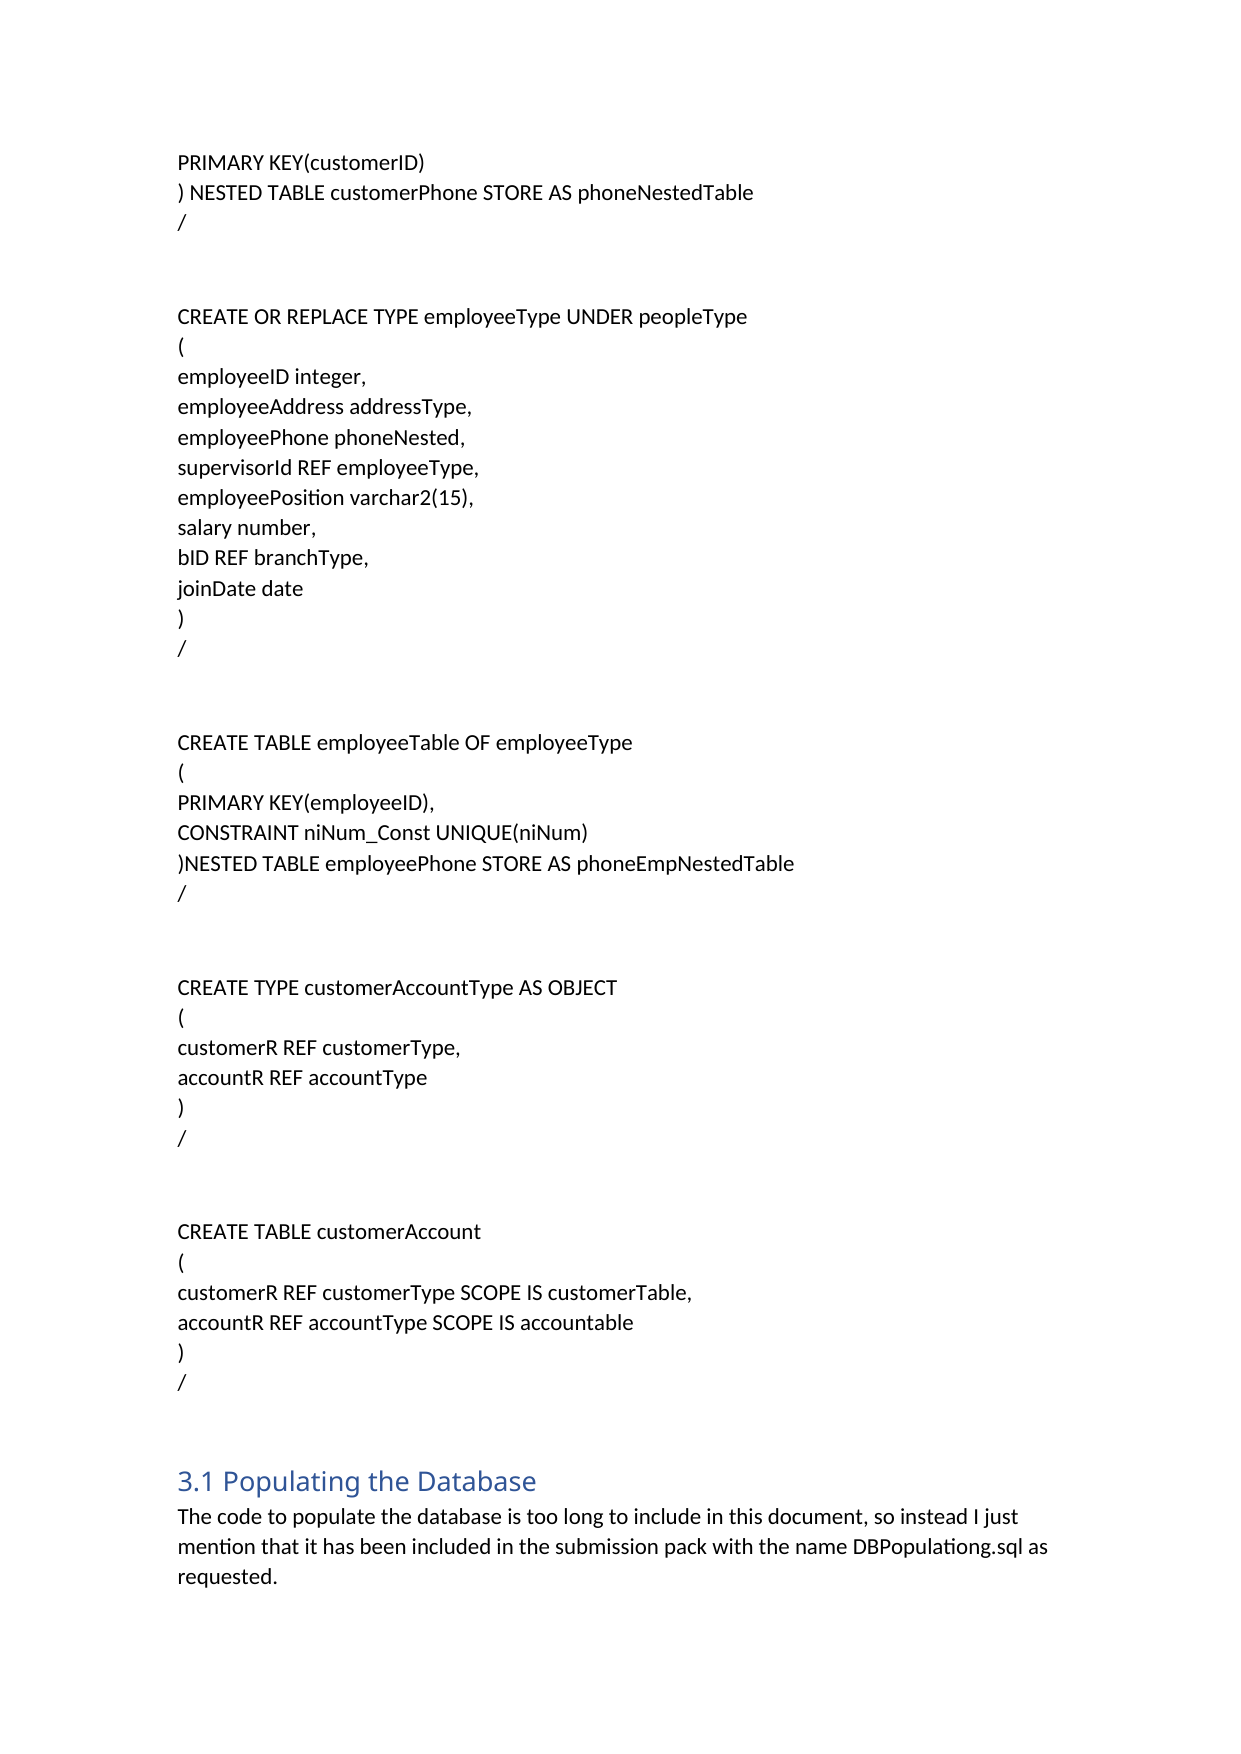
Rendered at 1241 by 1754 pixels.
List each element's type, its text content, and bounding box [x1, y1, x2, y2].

text CREATE TABLE employeeTable OF employeeType ( PRIMARY KEY(employeeID), CONSTRAINT niNum_Const UNIQUE(niNum) )NESTED TABLE employeePhone STORE AS phoneEmpNestedTable / [177, 728, 1063, 907]
text CREATE TABLE customerAccount ( customerR REF customerType SCOPE IS customerTable, accountR REF accountType SCOPE IS accountable ) / [177, 1217, 1063, 1396]
text CREATE OR REPLACE TYPE employeeType UNDER peopleType ( employeeID integer, employeeAddress addressType, employeePhone phoneNested, supervisorId REF employeeType, employeePosition varchar2(15), salary number, bID REF branchType, joinDate date ) / [177, 302, 1063, 662]
text CREATE TYPE customerAccountType AS OBJECT ( customerR REF customerType, accountR REF accountType ) / [177, 973, 1063, 1152]
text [177, 148, 1063, 236]
subtitle 3.1 Populating the Database [177, 1462, 1063, 1499]
text The code to populate the database is too long to include in this document, so instead I just mention that it has been included in the submission pack with the name DBPopulationg.sql as requested. [177, 1502, 1063, 1590]
